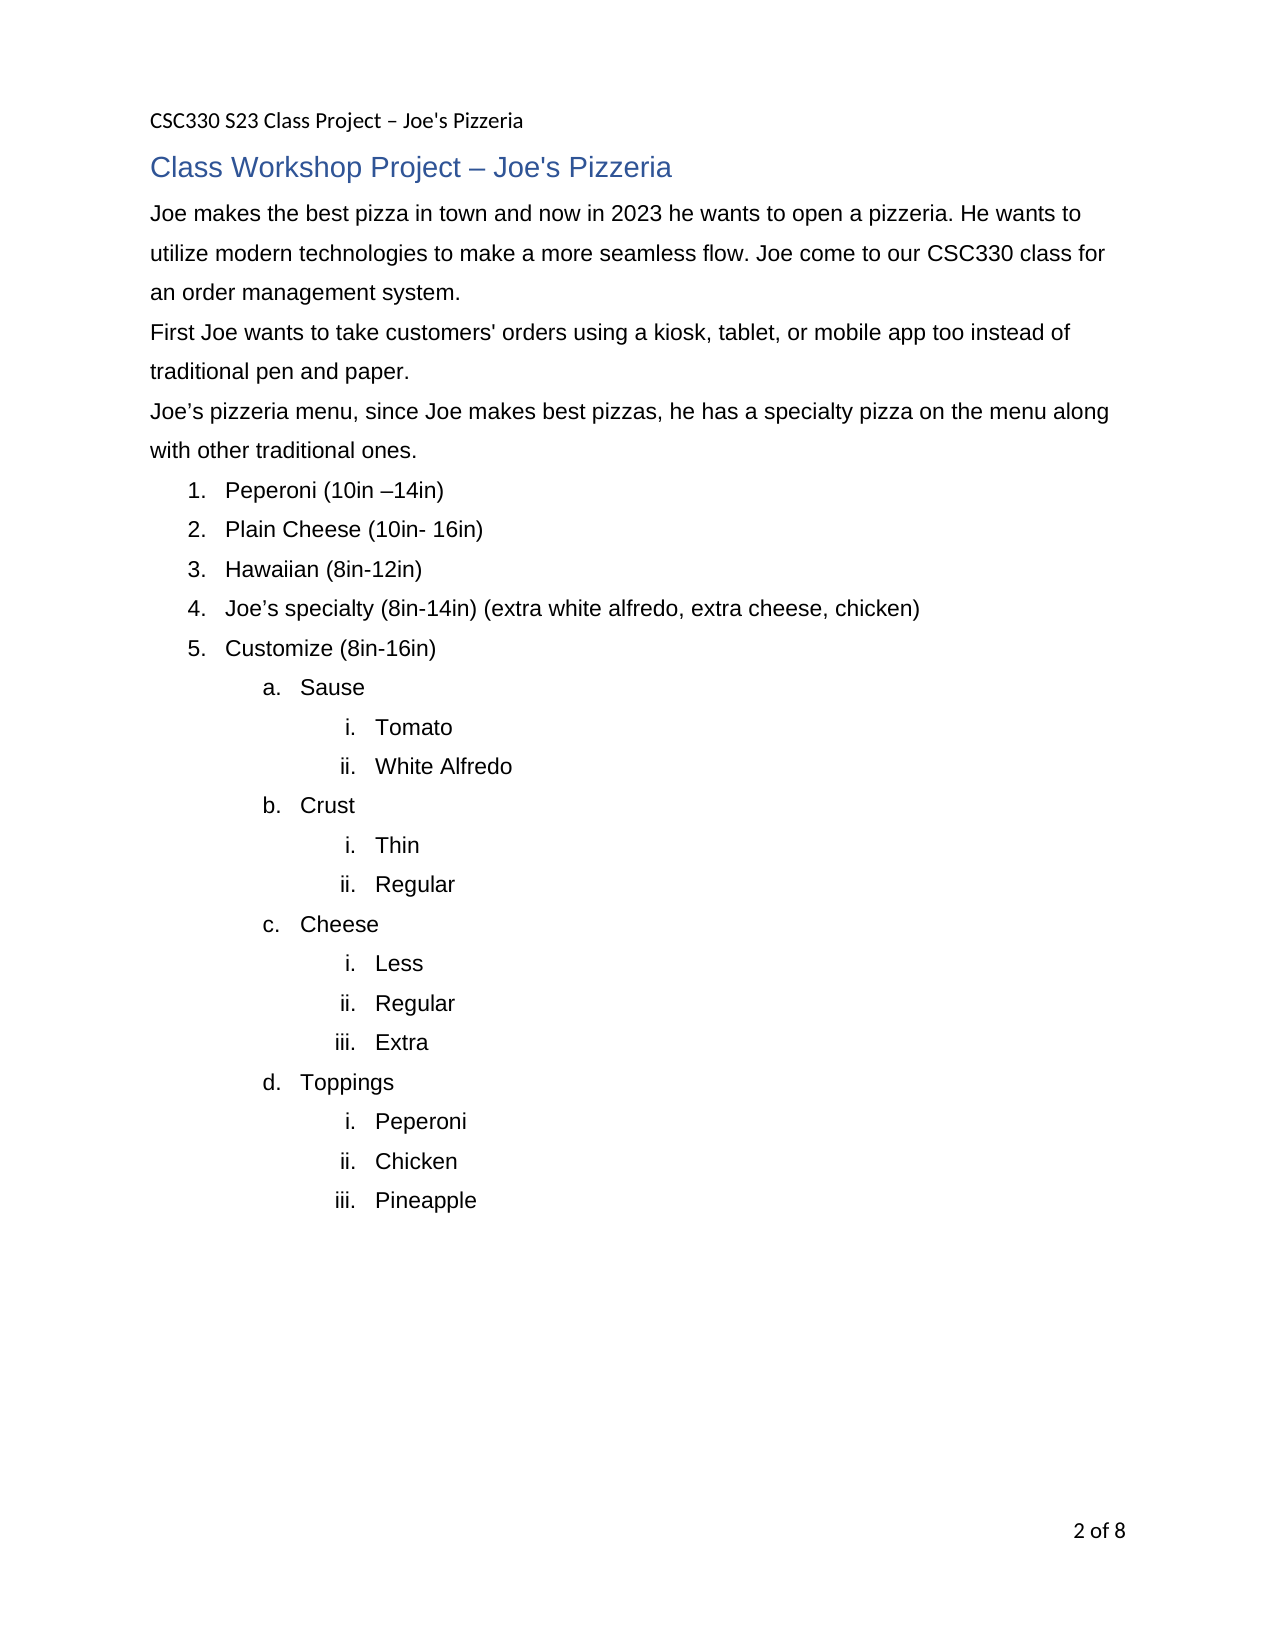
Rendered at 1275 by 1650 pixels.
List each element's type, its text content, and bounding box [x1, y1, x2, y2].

list Cheese [262, 911, 1125, 937]
list Extra [356, 1029, 1125, 1056]
list Peperoni [356, 1108, 1125, 1135]
list Plain Cheese (10in- 16in) [187, 516, 1125, 542]
list Tomato [356, 713, 1125, 740]
list Regular [356, 990, 1125, 1016]
list Joe’s specialty (8in-14in) (extra white alfredo, extra cheese, chicken) [187, 595, 1125, 621]
list Sause [262, 674, 1125, 700]
text Joe makes the best pizza in town and now in 2023 he wants to open a pizzeria. He wants to utilize modern technologies to make a more seamless flow. Joe come to our CSC330 class for an order management system. [150, 200, 1125, 306]
list Chicken [356, 1148, 1125, 1174]
list Thin [356, 832, 1125, 858]
text First Joe wants to take customers' orders using a kiosk, tablet, or mobile app too instead of traditional pen and paper. [150, 319, 1125, 384]
text Joe’s pizzeria menu, since Joe makes best pizzas, he has a specialty pizza on the menu along with other traditional ones. [150, 398, 1125, 463]
list Regular [356, 871, 1125, 898]
text Class Workshop Project – Joe's Pizzeria [150, 150, 1125, 183]
list Toppings [262, 1069, 1125, 1095]
list Less [356, 950, 1125, 977]
list Pineapple [356, 1187, 1125, 1214]
list White Alfredo [356, 753, 1125, 779]
list Peperoni (10in –14in) [187, 477, 1125, 503]
list Hawaiian (8in-12in) [187, 556, 1125, 582]
list Customize (8in-16in) [187, 634, 1125, 661]
list Crust [262, 792, 1125, 819]
